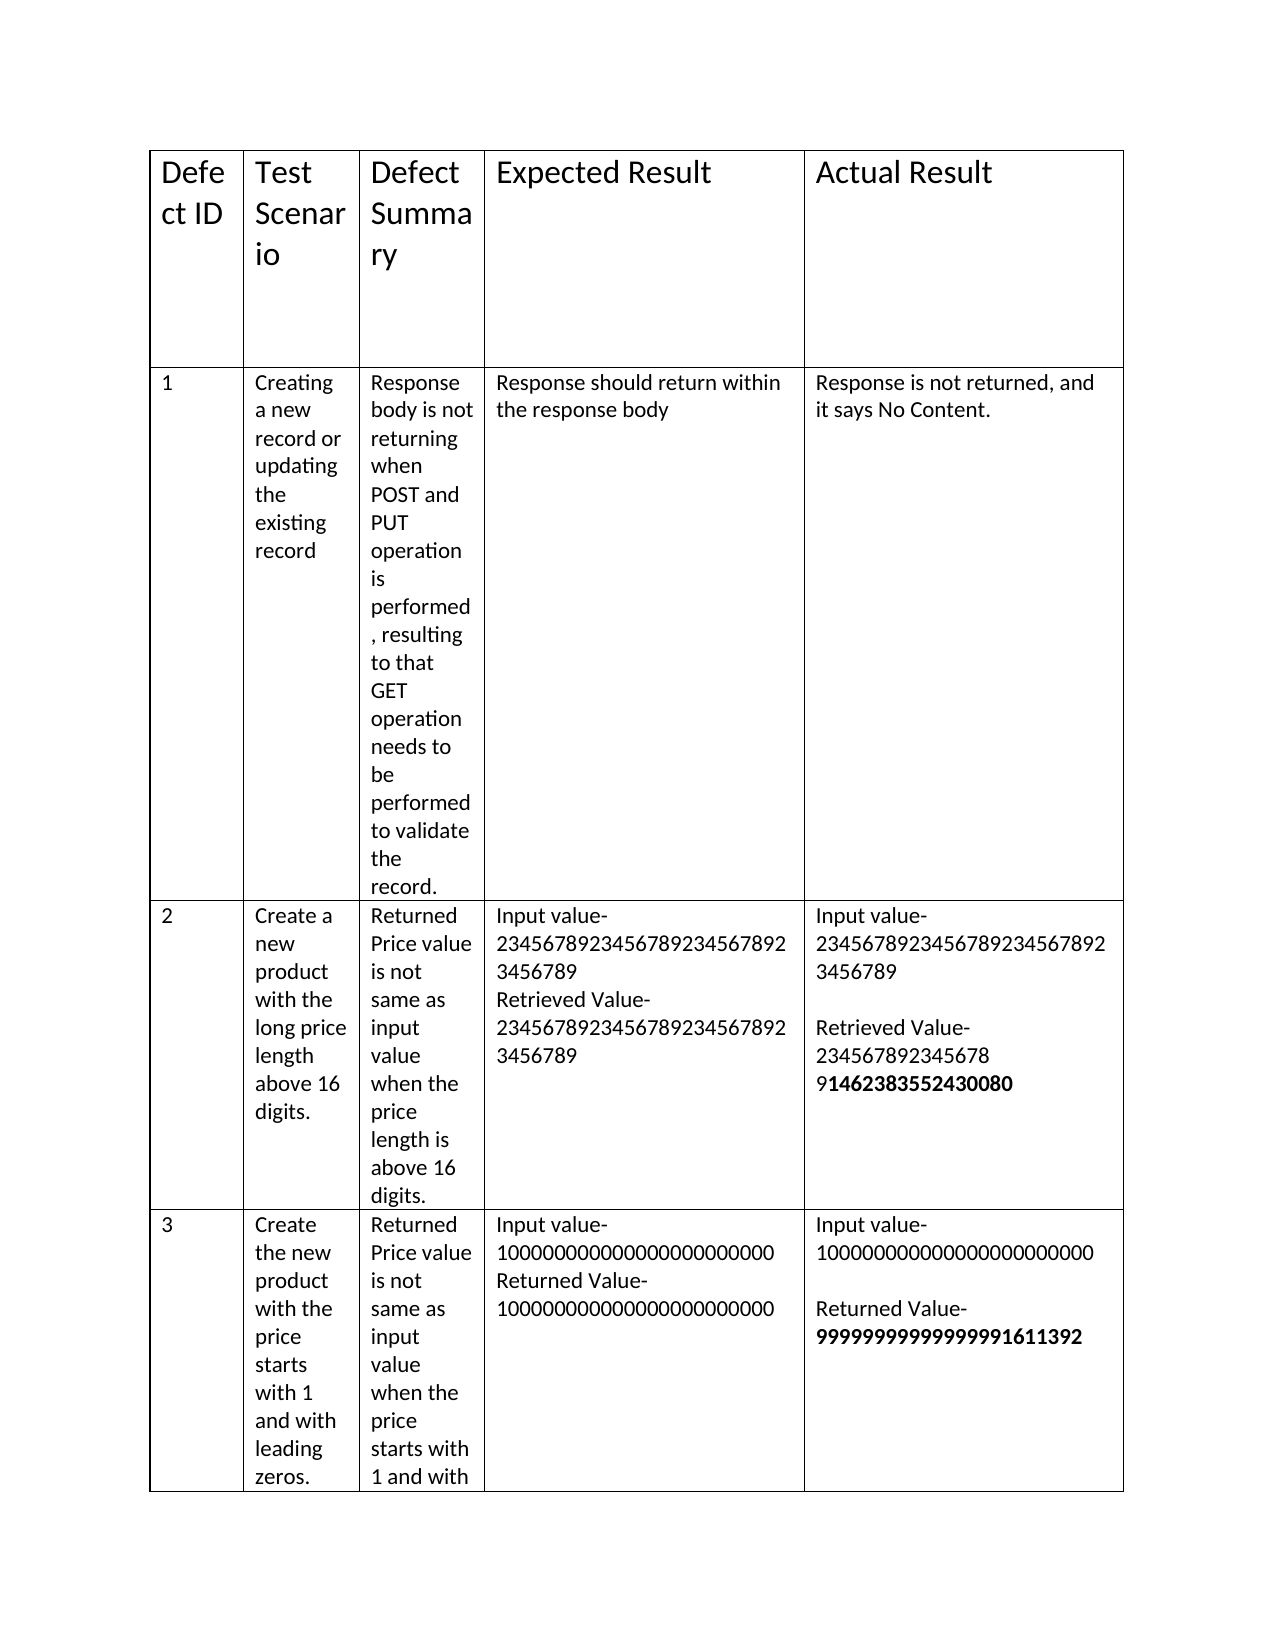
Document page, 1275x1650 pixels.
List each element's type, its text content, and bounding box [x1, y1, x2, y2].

table_cell Creating a new record or updating the existing record [244, 368, 359, 900]
table_cell Response is not returned, and it says No Content. [805, 368, 1123, 900]
table_cell 2 [151, 901, 243, 1209]
table_cell Input value-23456789234567892345678923456789 Retrieved Value-23456789234567891462383552430080 [805, 901, 1123, 1209]
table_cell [485, 1210, 804, 1491]
table_header Expected Result [485, 151, 804, 367]
table_header Defect Summary [360, 151, 484, 367]
table_cell 1 [151, 368, 243, 900]
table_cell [360, 1210, 484, 1491]
table_header Test Scenario [244, 151, 359, 367]
table_cell 3 [151, 1210, 243, 1491]
table_header Actual Result [805, 151, 1123, 367]
table_cell Create a new product with the long price length above 16 digits. [244, 901, 359, 1209]
table_cell Response body is not returning when POST and PUT operation is performed, resulting to that GET operation needs to be performed to validate the record. [360, 368, 484, 900]
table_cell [805, 1210, 1123, 1491]
table_cell Response should return within the response body [485, 368, 804, 900]
table_cell Input value-23456789234567892345678923456789 Retrieved Value-23456789234567892345678923456789 [485, 901, 804, 1209]
table_cell Returned Price value is not same as input value when the price length is above 16 digits. [360, 901, 484, 1209]
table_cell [244, 1210, 359, 1491]
table_header Defect ID [151, 151, 243, 367]
